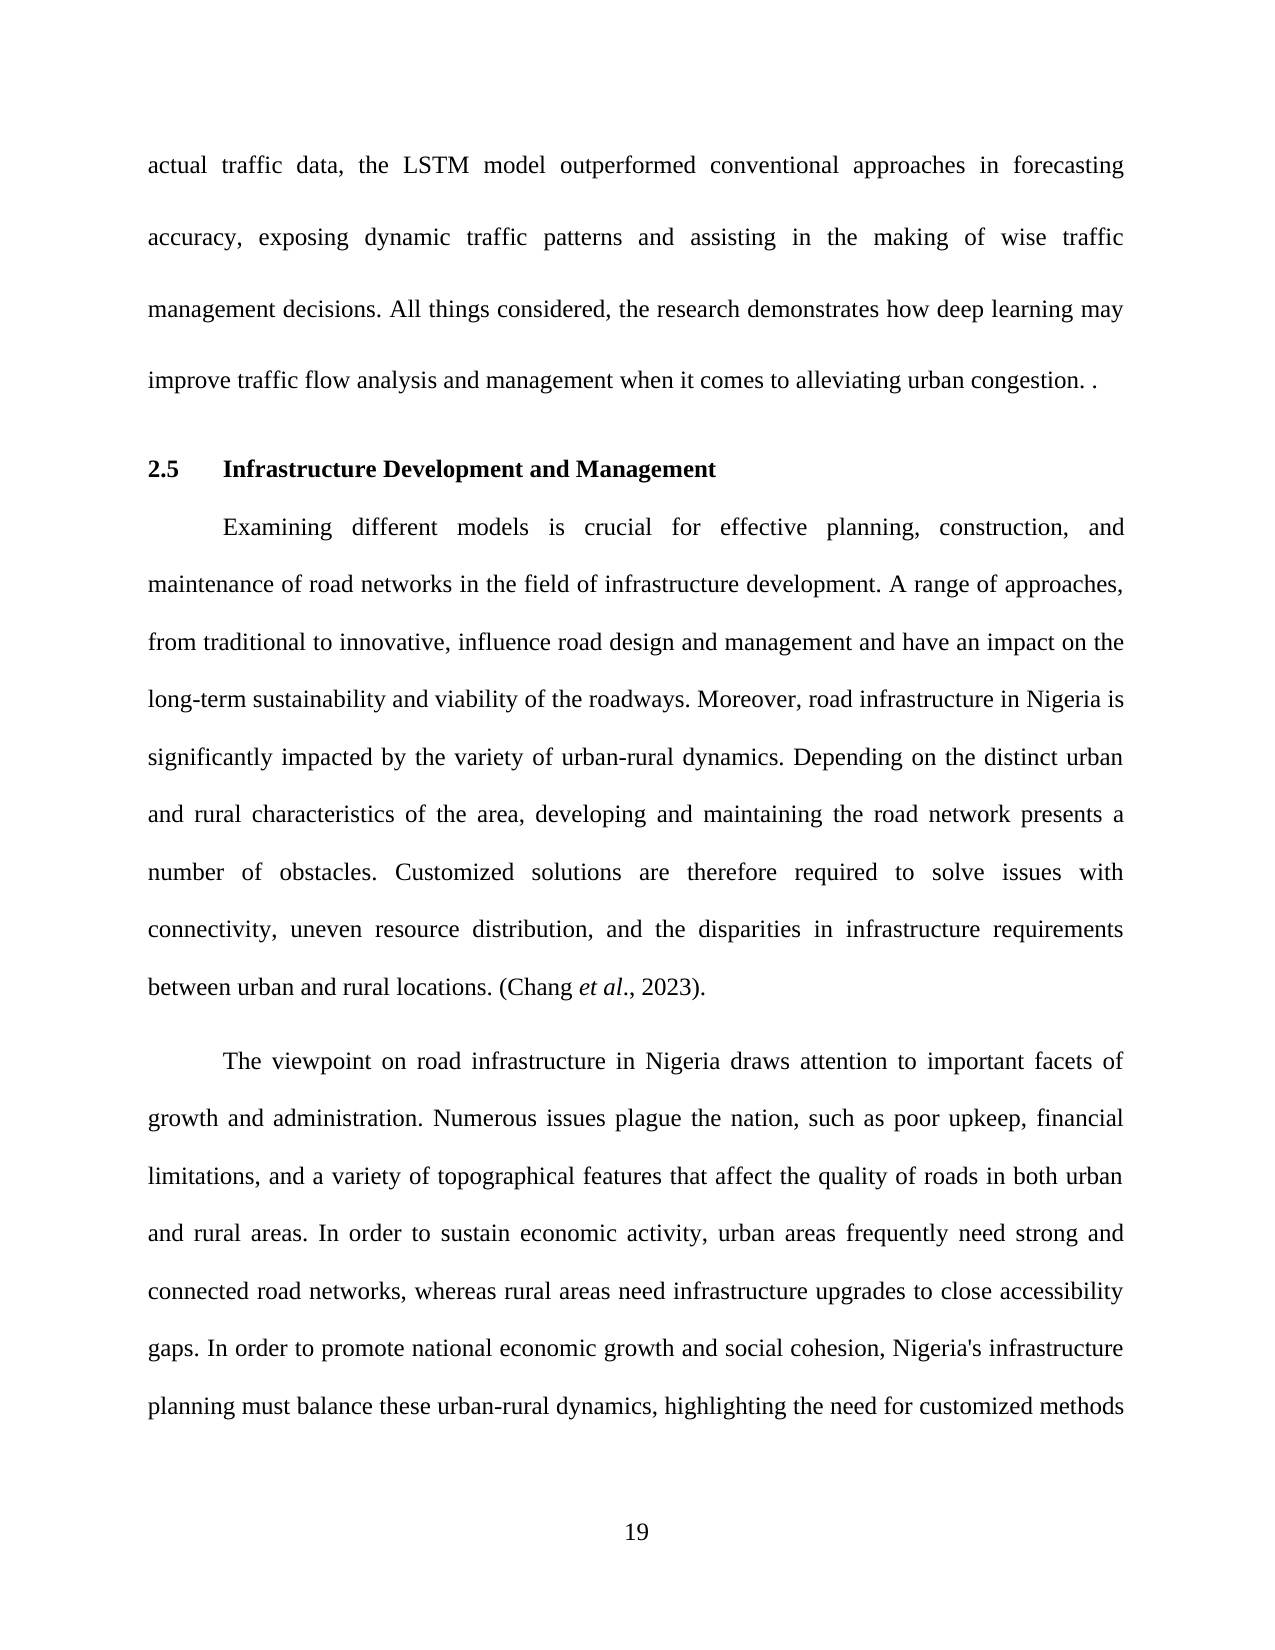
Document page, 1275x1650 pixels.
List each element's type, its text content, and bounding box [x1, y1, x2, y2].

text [148, 1046, 1125, 1419]
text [148, 150, 1125, 394]
subtitle 2.5 Infrastructure Development and Management [148, 454, 1125, 483]
text Examining different models is crucial for effective planning, construction, and maintenance of road networks in the field of infrastructure development. A range of approaches, from traditional to innovative, influence road design and management and have an impact on the long-term sustainability and viability of the roadways. Moreover, road infrastructure in Nigeria is significantly impacted by the variety of urban-rural dynamics. Depending on the distinct urban and rural characteristics of the area, developing and maintaining the road network presents a number of obstacles. Customized solutions are therefore required to solve issues with connectivity, uneven resource distribution, and the disparities in infrastructure requirements between urban and rural locations. (Chang et al., 2023). [148, 512, 1125, 1000]
